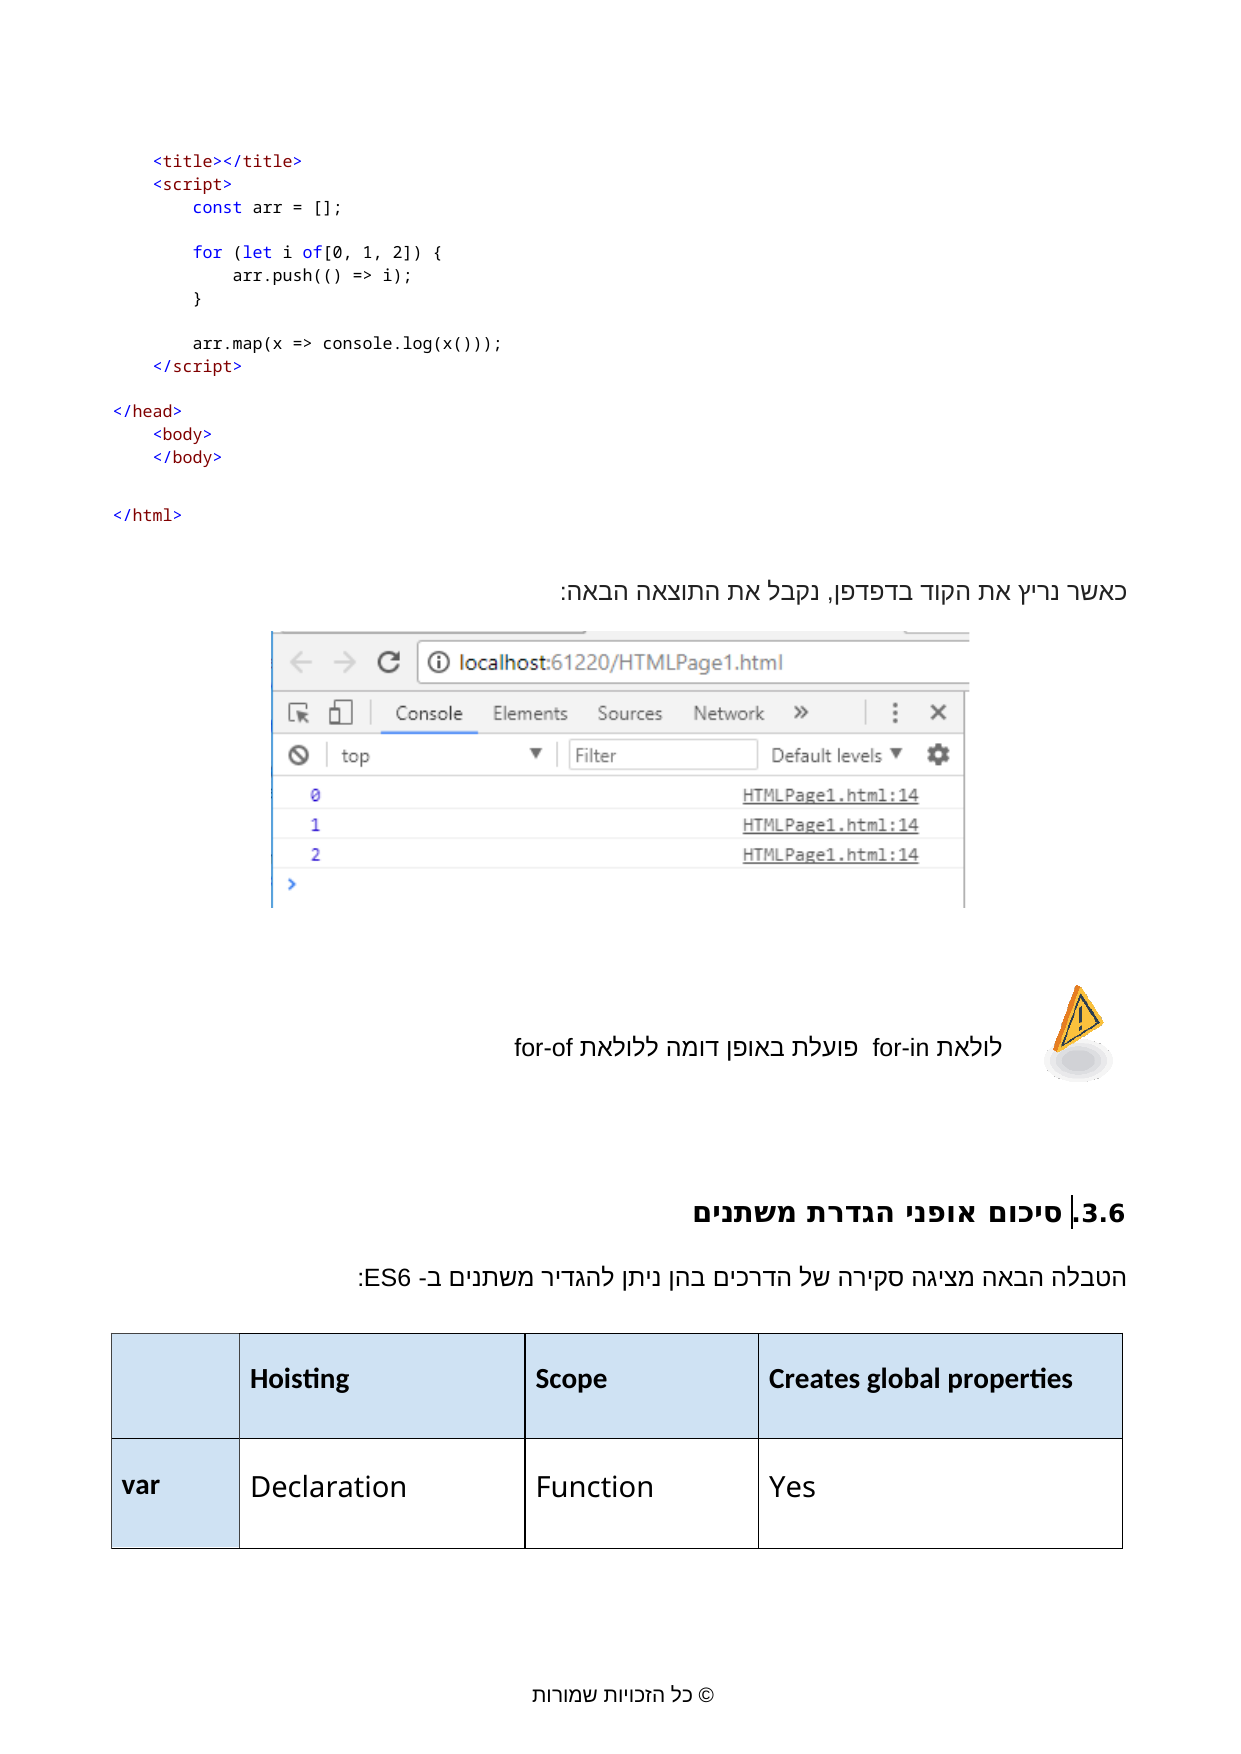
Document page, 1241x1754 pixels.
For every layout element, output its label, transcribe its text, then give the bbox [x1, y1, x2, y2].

text const arr = []; [112, 195, 1128, 218]
text לולאת for-in פועלת באופן דומה ללולאת for-of [112, 1033, 1028, 1062]
picture [271, 631, 970, 908]
text } [112, 286, 1128, 309]
text <body> [112, 422, 1128, 445]
text arr.push(() => i); [112, 263, 1128, 286]
text for (let i of[0, 1, 2]) { [112, 241, 1128, 263]
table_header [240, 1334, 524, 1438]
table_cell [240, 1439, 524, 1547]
text <title></title> [112, 150, 1128, 173]
text <script> [112, 173, 1128, 195]
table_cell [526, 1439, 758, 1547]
picture [1028, 981, 1128, 1086]
text כאשר נריץ את הקוד בדפדפן, נקבל את התוצאה הבאה: [112, 577, 1128, 606]
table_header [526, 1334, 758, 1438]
text </script> [112, 354, 1128, 377]
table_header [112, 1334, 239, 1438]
text </body> [112, 445, 1128, 468]
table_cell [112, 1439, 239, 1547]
text arr.map(x => console.log(x())); [112, 332, 1128, 354]
text סיכום אופני הגדרת משתנים [112, 1195, 1071, 1229]
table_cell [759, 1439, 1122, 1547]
text הטבלה הבאה מציגה סקירה של הדרכים בהן ניתן להגדיר משתנים ב- ES6: [112, 1262, 1128, 1291]
text </html> [112, 503, 1128, 526]
text </head> [112, 400, 1128, 422]
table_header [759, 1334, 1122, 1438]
